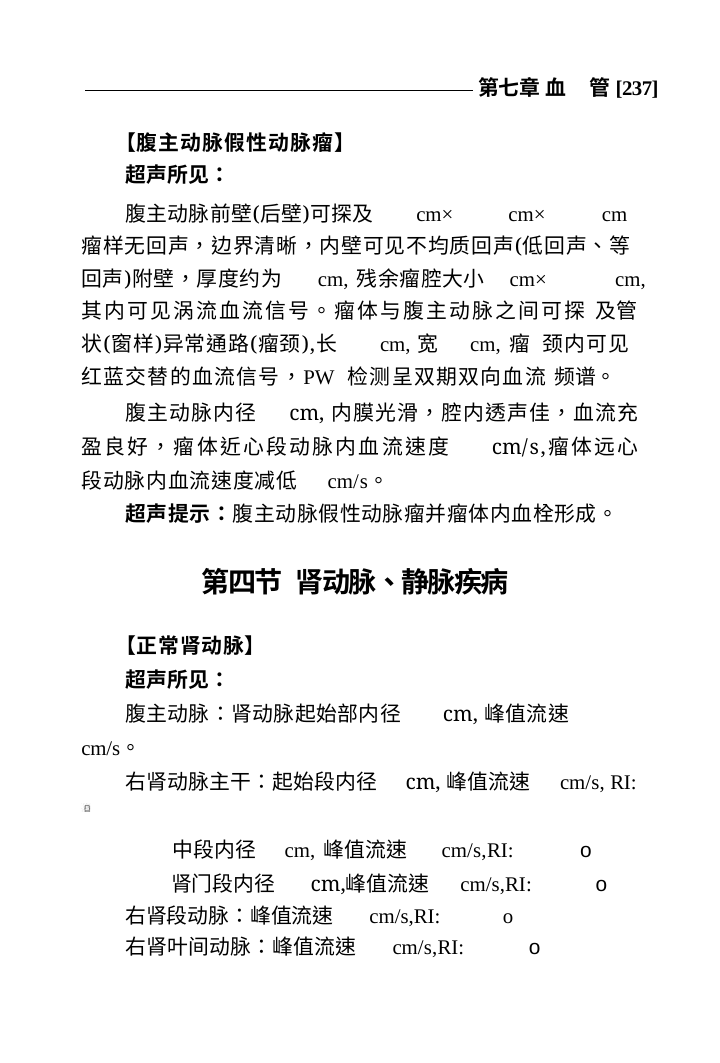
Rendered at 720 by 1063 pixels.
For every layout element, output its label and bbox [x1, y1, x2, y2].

picture [81, 803, 91, 812]
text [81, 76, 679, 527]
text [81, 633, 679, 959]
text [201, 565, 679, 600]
